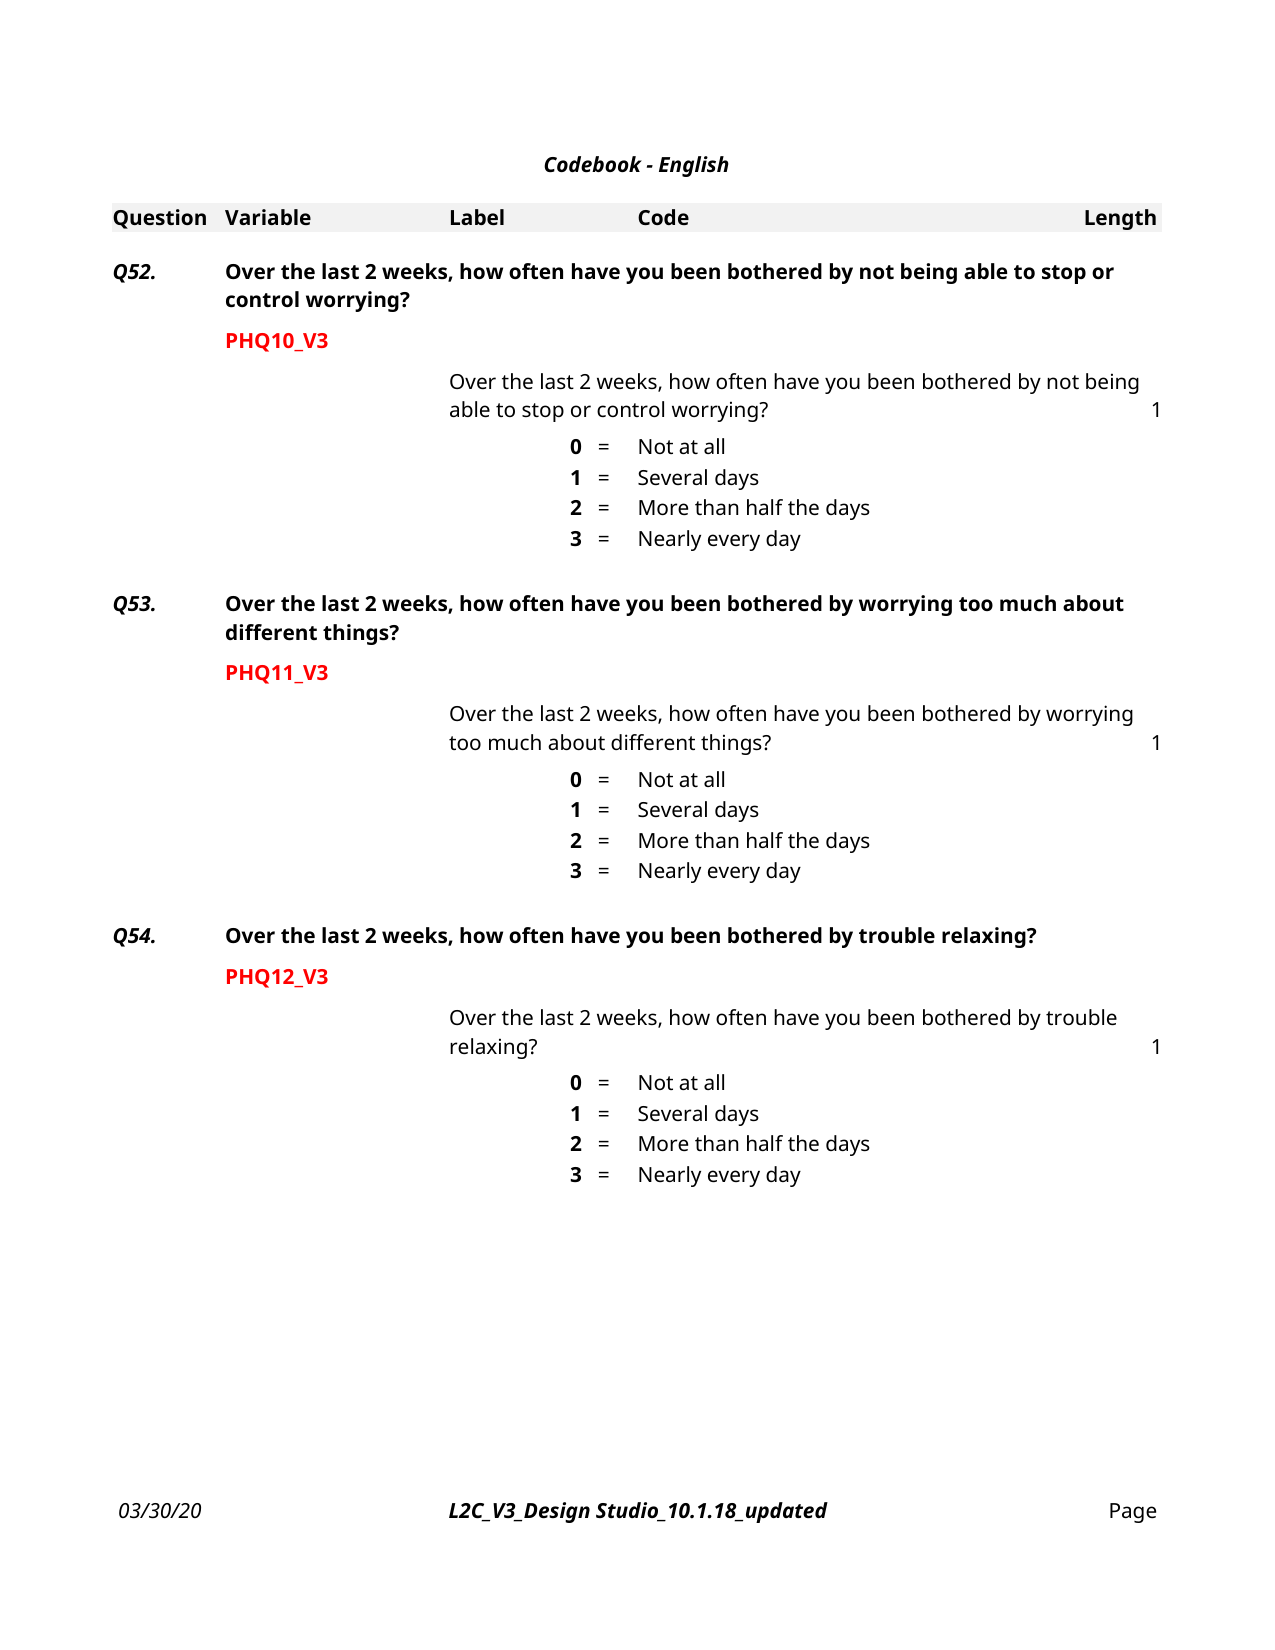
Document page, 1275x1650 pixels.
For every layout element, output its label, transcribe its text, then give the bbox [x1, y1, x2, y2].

text PHQ10_V3 [225, 326, 1162, 355]
text 0 = Not at all [112, 1068, 1162, 1097]
text Q54. Over the last 2 weeks, how often have you been bothered by trouble relaxing? [112, 921, 1162, 950]
text 1 = Several days [112, 1099, 1162, 1127]
text 1 = Several days [112, 795, 1162, 824]
text PHQ12_V3 [225, 962, 1162, 991]
text 1 = Several days [112, 463, 1162, 491]
text Over the last 2 weeks, how often have you been bothered by worrying too much about different things? 1 [225, 699, 1162, 756]
text 2 = More than half the days [112, 493, 1162, 522]
text 0 = Not at all [112, 765, 1162, 793]
text 0 = Not at all [112, 432, 1162, 461]
text 3 = Nearly every day [112, 524, 1162, 552]
text Over the last 2 weeks, how often have you been bothered by not being able to stop or control worrying? 1 [225, 367, 1162, 424]
text 3 = Nearly every day [112, 1160, 1162, 1188]
text PHQ11_V3 [225, 658, 1162, 687]
text Over the last 2 weeks, how often have you been bothered by trouble relaxing? 1 [225, 1003, 1162, 1060]
text 3 = Nearly every day [112, 856, 1162, 885]
text Q52. Over the last 2 weeks, how often have you been bothered by not being able to stop or control worrying? [112, 257, 1162, 314]
text 2 = More than half the days [112, 1129, 1162, 1158]
text 2 = More than half the days [112, 826, 1162, 854]
text Q53. Over the last 2 weeks, how often have you been bothered by worrying too much about different things? [112, 589, 1162, 646]
